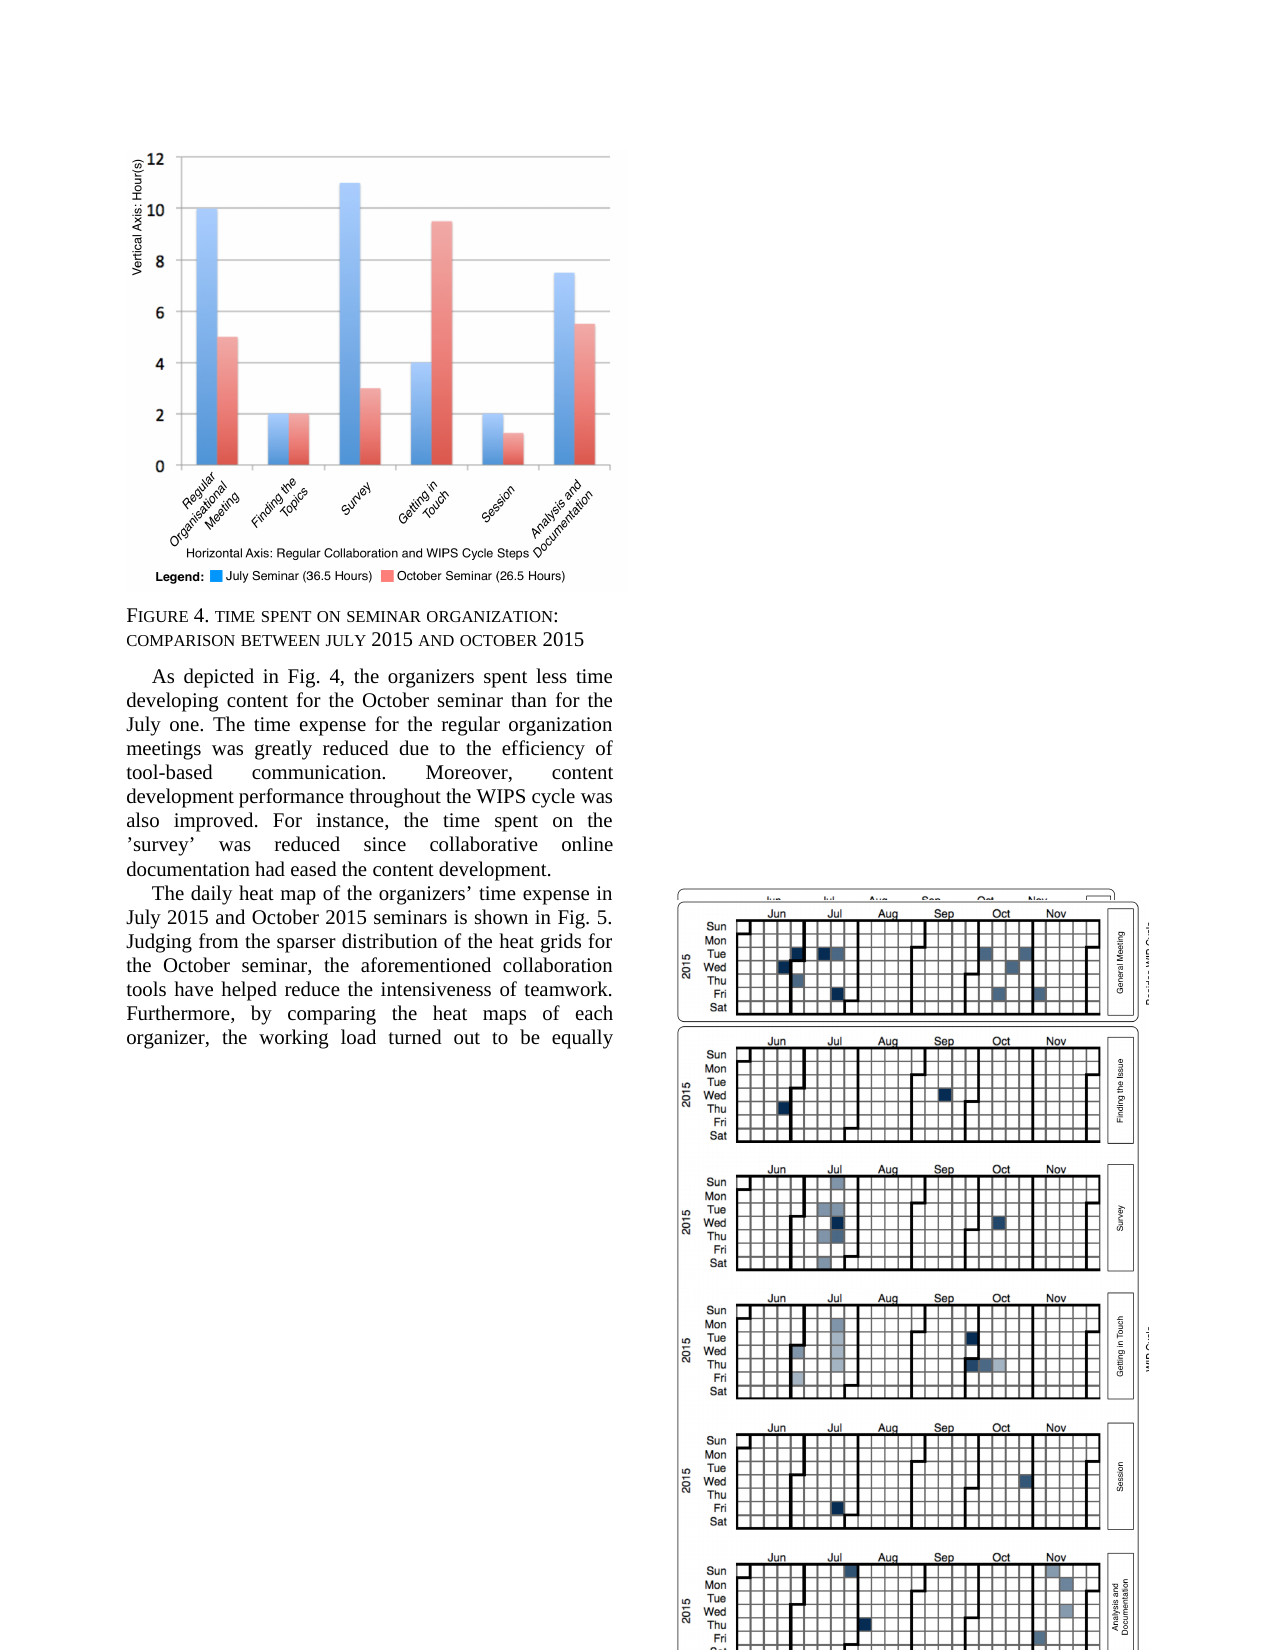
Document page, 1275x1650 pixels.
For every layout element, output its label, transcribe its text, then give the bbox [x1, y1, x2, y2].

picture [676, 888, 1149, 1650]
text Figure 4. time spent on seminar organization: comparison between july 2015 and october 2015 [126, 603, 613, 651]
picture [126, 150, 628, 591]
text As depicted in Fig. 4, the organizers spent less time developing content for the October seminar than for the July one. The time expense for the regular organization meetings was greatly reduced due to the efficiency of tool-based communication. Moreover, content development performance throughout the WIPS cycle was also improved. For instance, the time spent on the ’survey’ was reduced since collaborative online documentation had eased the content development. [126, 664, 613, 881]
